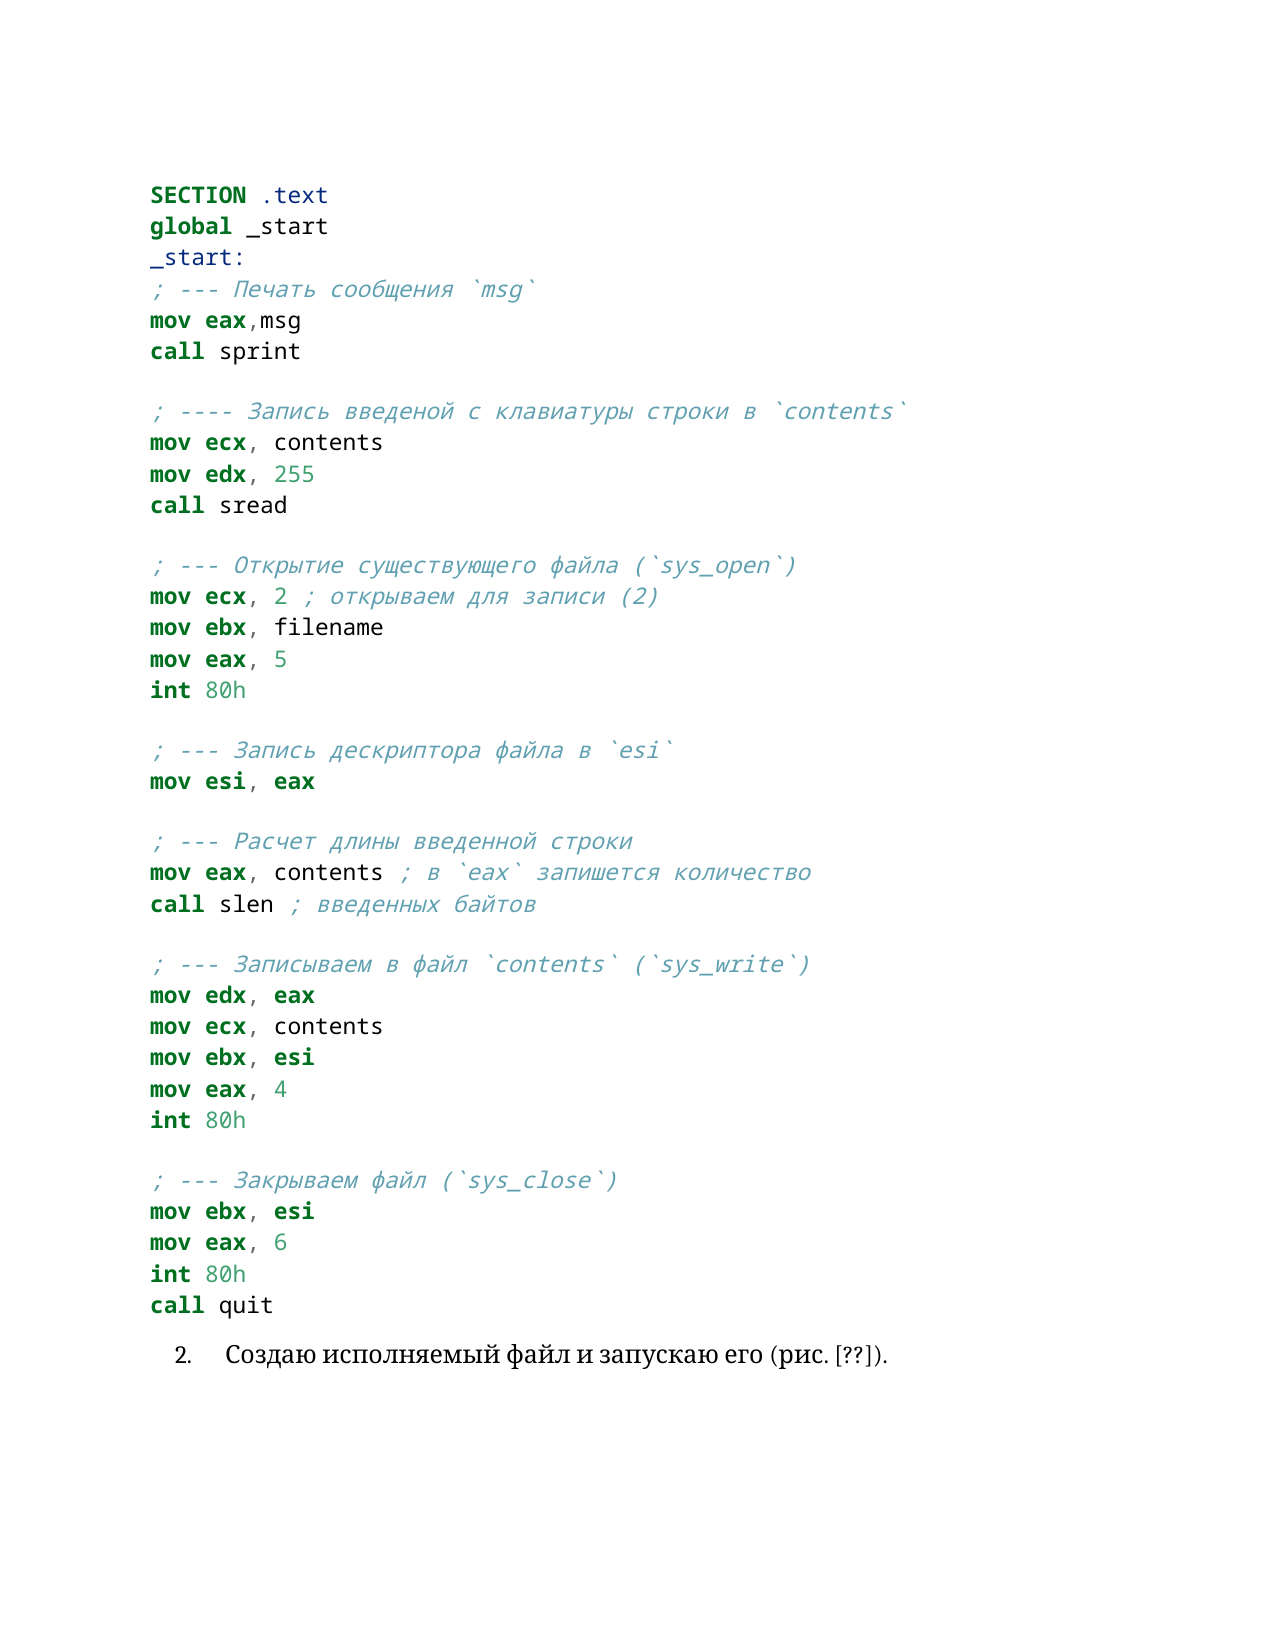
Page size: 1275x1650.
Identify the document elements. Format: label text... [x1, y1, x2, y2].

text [150, 150, 1125, 1320]
list Создаю исполняемый файл и запускаю его (рис. [??]). [175, 1341, 1125, 1369]
